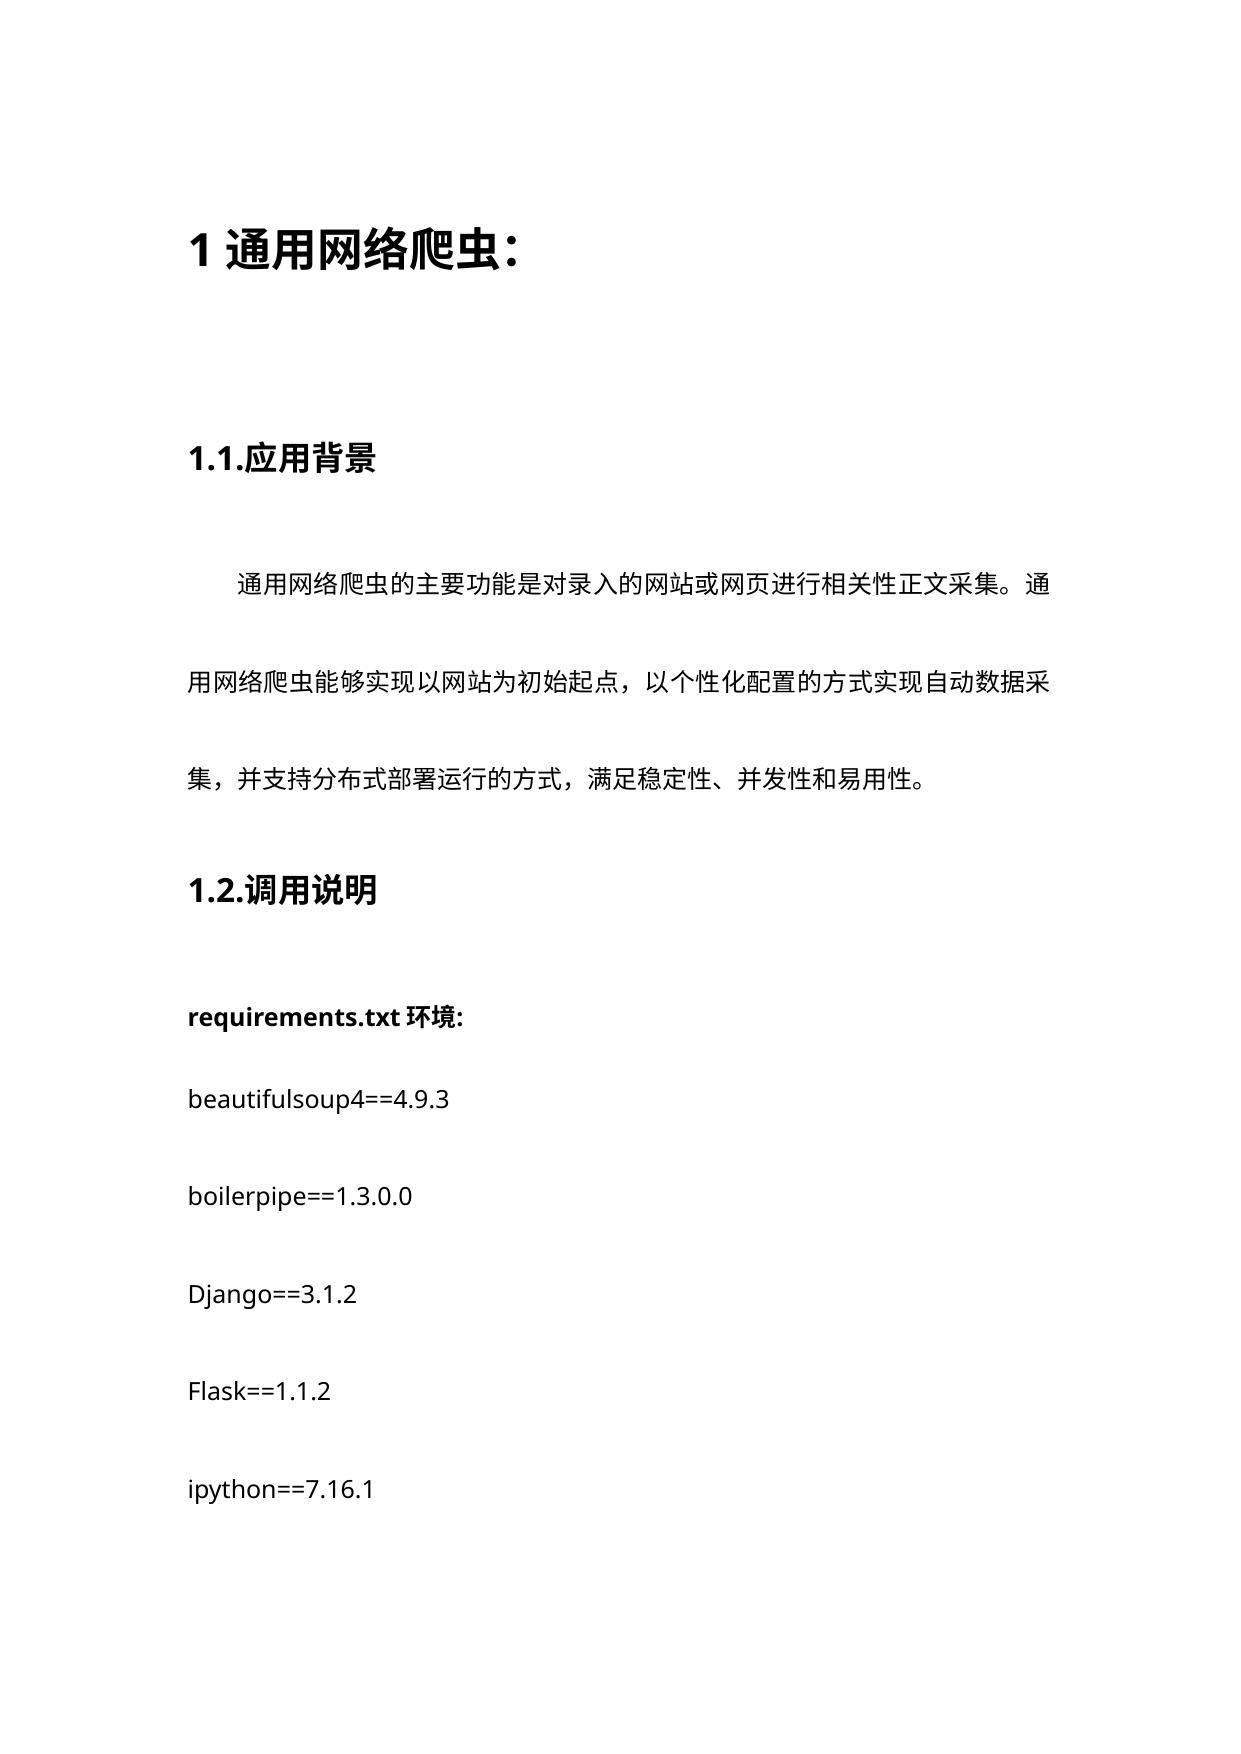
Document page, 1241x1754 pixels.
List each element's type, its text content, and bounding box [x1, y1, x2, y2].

subtitle 1.2.调用说明 [187, 856, 1053, 921]
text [187, 1066, 1053, 1521]
text requirements.txt环境: [187, 983, 1053, 1048]
subtitle 1.1.应用背景 [187, 423, 1053, 488]
text 通用网络爬虫的主要功能是对录入的网站或网页进行相关性正文采集。通用网络爬虫能够实现以网站为初始起点，以个性化配置的方式实现自动数据采集，并支持分布式部署运行的方式，满足稳定性、并发性和易用性。 [187, 550, 1053, 810]
subtitle 1 通用网络爬虫： [187, 197, 1053, 295]
